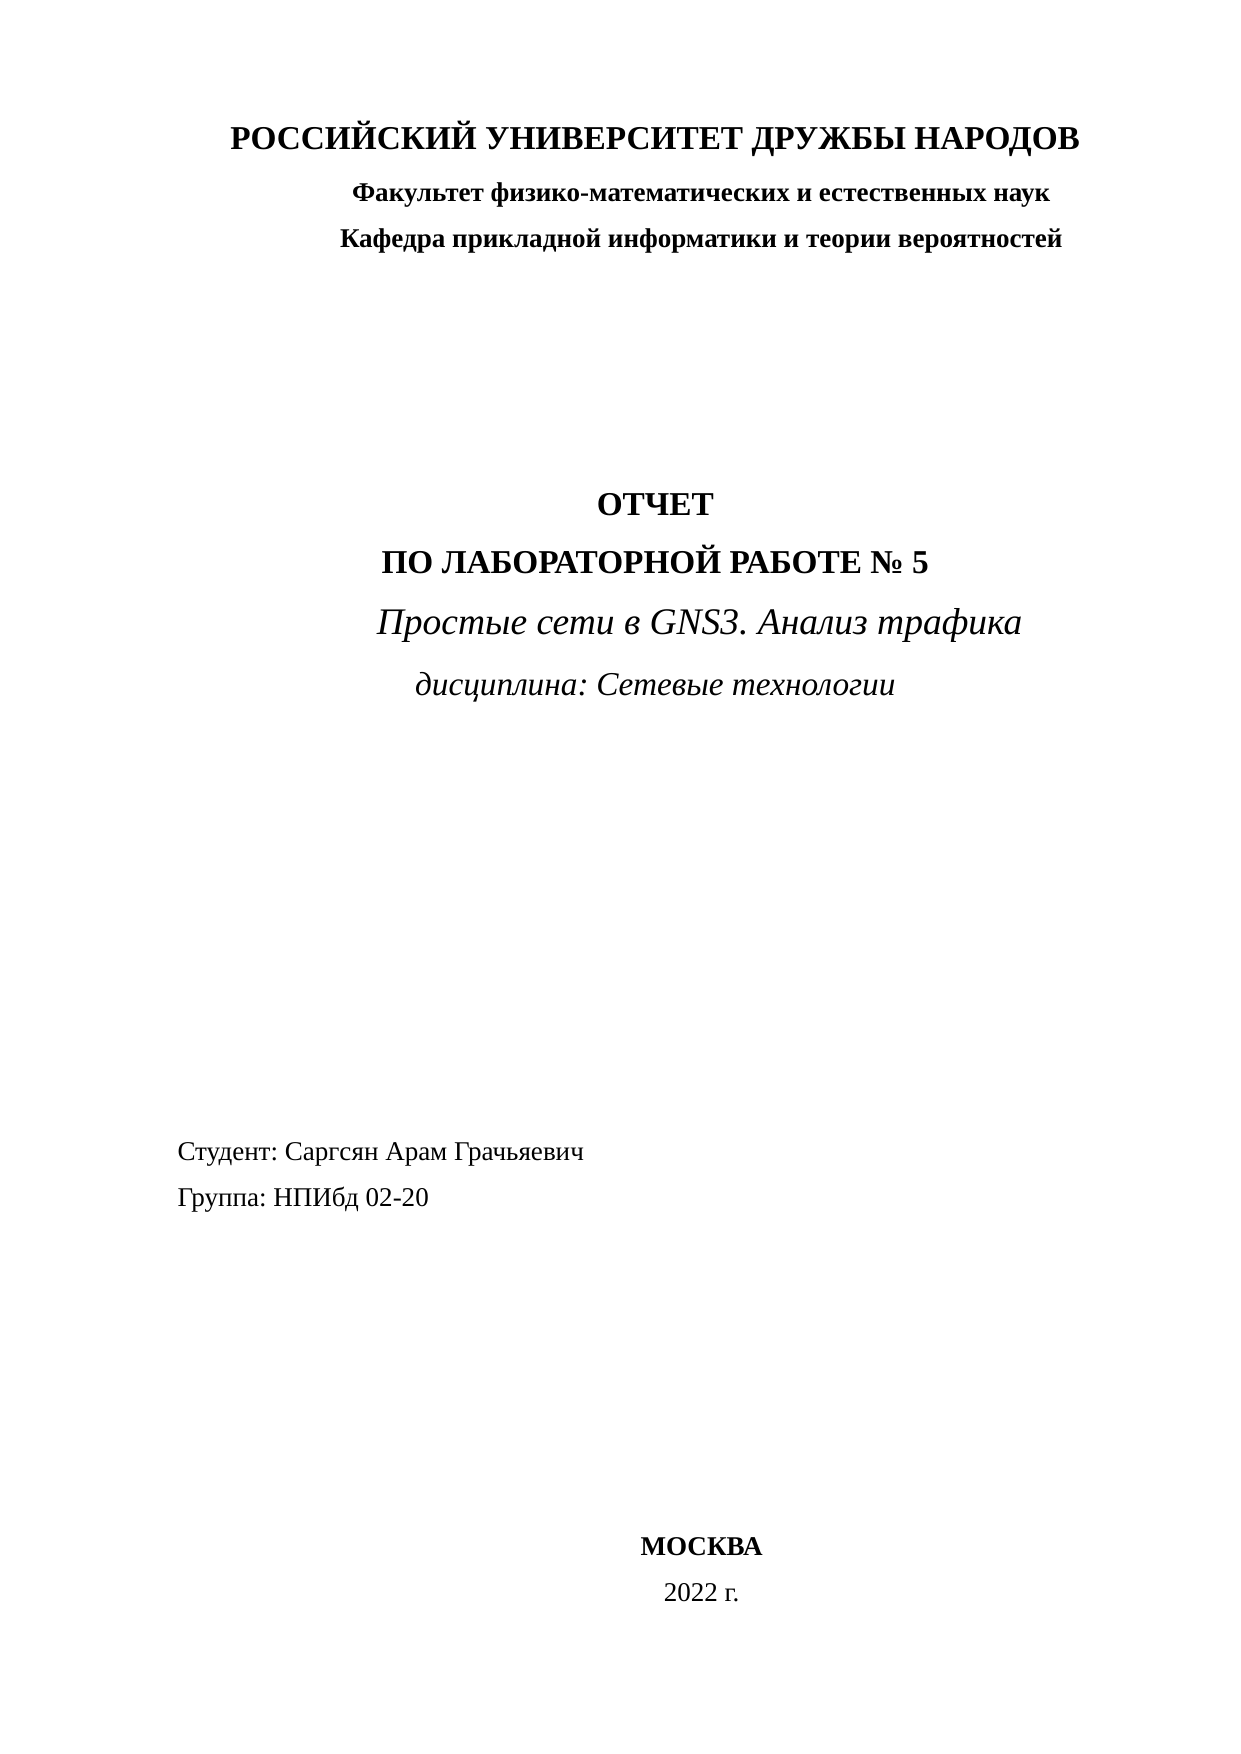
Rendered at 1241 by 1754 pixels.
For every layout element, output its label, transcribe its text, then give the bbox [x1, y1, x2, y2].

subtitle Простые сети в GNS3. Анализ трафика [177, 599, 1152, 643]
subtitle дисциплина: Сетевые технологии [158, 664, 1152, 703]
text ОТЧЕТ [158, 484, 1152, 523]
text Студент: Саргсян Арам Грачьяевич [177, 1135, 1152, 1166]
text Группа: НПИбд 02-20 [177, 1181, 1152, 1212]
text РОССИЙСКИЙ УНИВЕРСИТЕТ ДРУЖБЫ НАРОДОВ [158, 118, 1152, 156]
text по лабораторной работе № 5 [158, 542, 1152, 580]
text Кафедра прикладной информатики и теории вероятностей [177, 222, 1152, 253]
text МОСКВА [177, 1530, 1152, 1561]
text 2022 г. [177, 1577, 1152, 1608]
text Факультет физико-математических и естественных наук [177, 176, 1152, 207]
